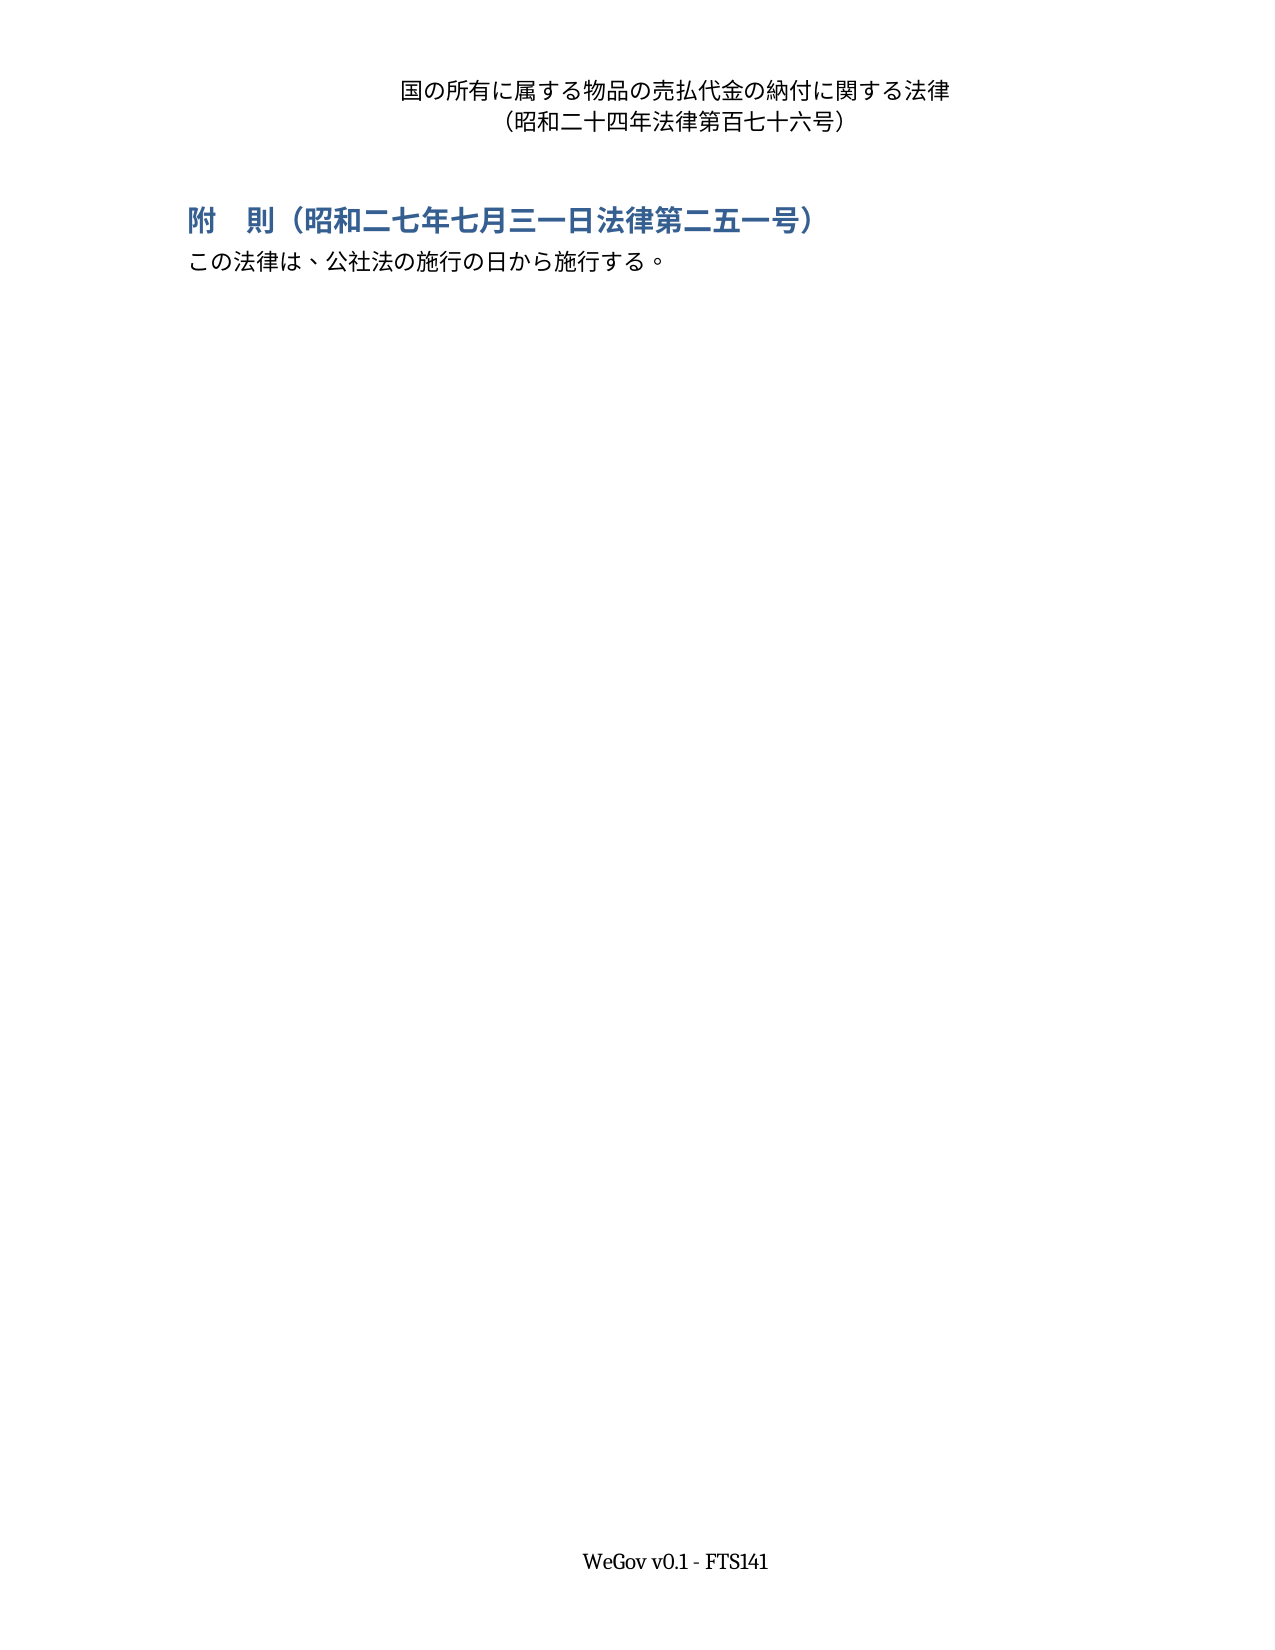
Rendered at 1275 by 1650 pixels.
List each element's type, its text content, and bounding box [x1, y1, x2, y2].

text この法律は、公社法の施行の日から施行する。 [187, 246, 1087, 277]
subtitle 附 則（昭和二七年七月三一日法律第二五一号） [187, 200, 1087, 240]
